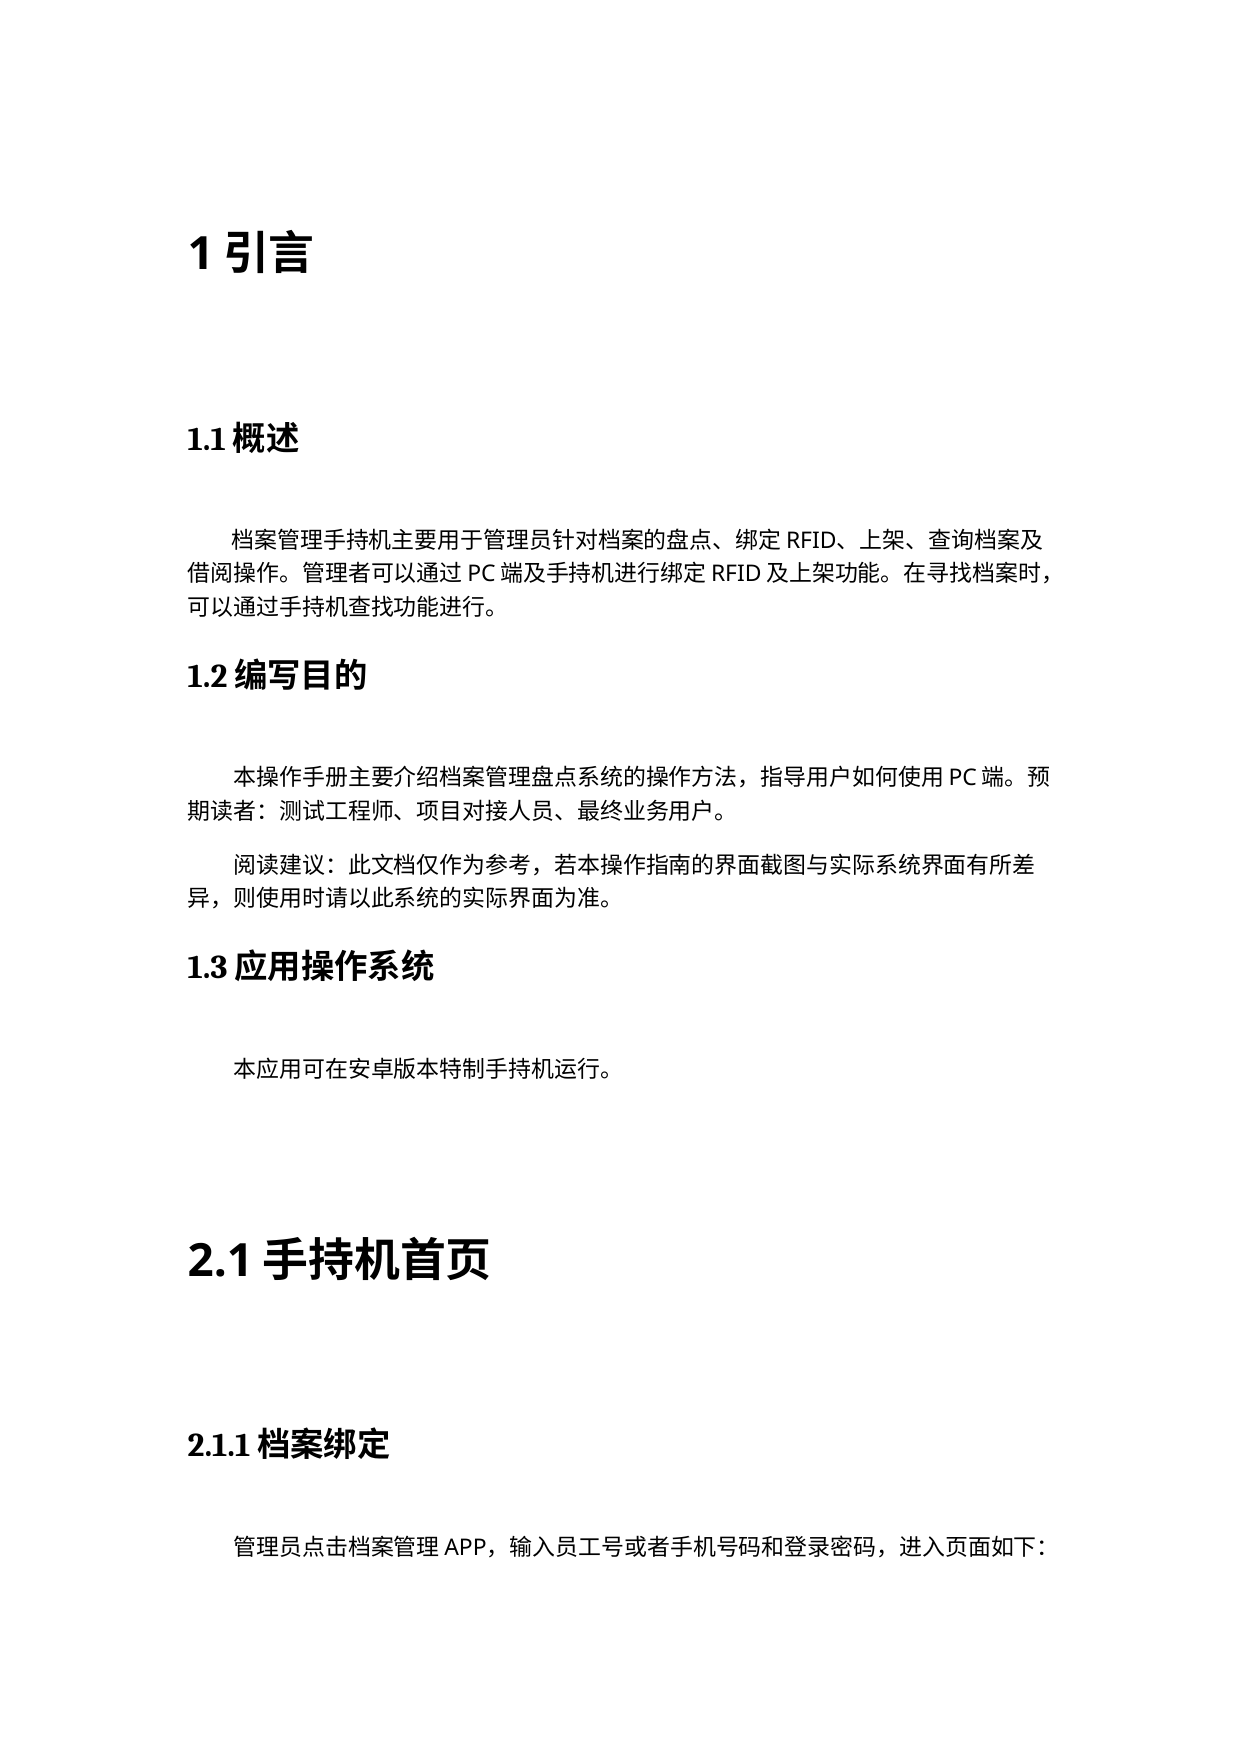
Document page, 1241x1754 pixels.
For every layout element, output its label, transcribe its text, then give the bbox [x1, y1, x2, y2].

subtitle 1引言 [187, 217, 1053, 283]
text 阅读建议：此文档仅作为参考，若本操作指南的界面截图与实际系统界面有所差异，则使用时请以此系统的实际界面为准。 [187, 847, 1053, 913]
subtitle 2.1.1档案绑定 [187, 1418, 1053, 1466]
subtitle 2.1手持机首页 [187, 1223, 1053, 1290]
subtitle 1.3应用操作系统 [187, 940, 1053, 988]
text 本操作手册主要介绍档案管理盘点系统的操作方法，指导用户如何使用PC端。预期读者：测试工程师、项目对接人员、最终业务用户。 [187, 759, 1053, 826]
subtitle 1.2编写目的 [187, 649, 1053, 697]
subtitle 1.1概述 [187, 411, 1053, 459]
text 档案管理手持机主要用于管理员针对档案的盘点、绑定RFID、上架、查询档案及借阅操作。管理者可以通过PC端及手持机进行绑定RFID及上架功能。在寻找档案时，可以通过手持机查找功能进行。 [187, 522, 1053, 622]
text 本应用可在安卓版本特制手持机运行。 [187, 1051, 1053, 1084]
text 管理员点击档案管理APP，输入员工号或者手机号码和登录密码，进入页面如下： [187, 1528, 1053, 1562]
